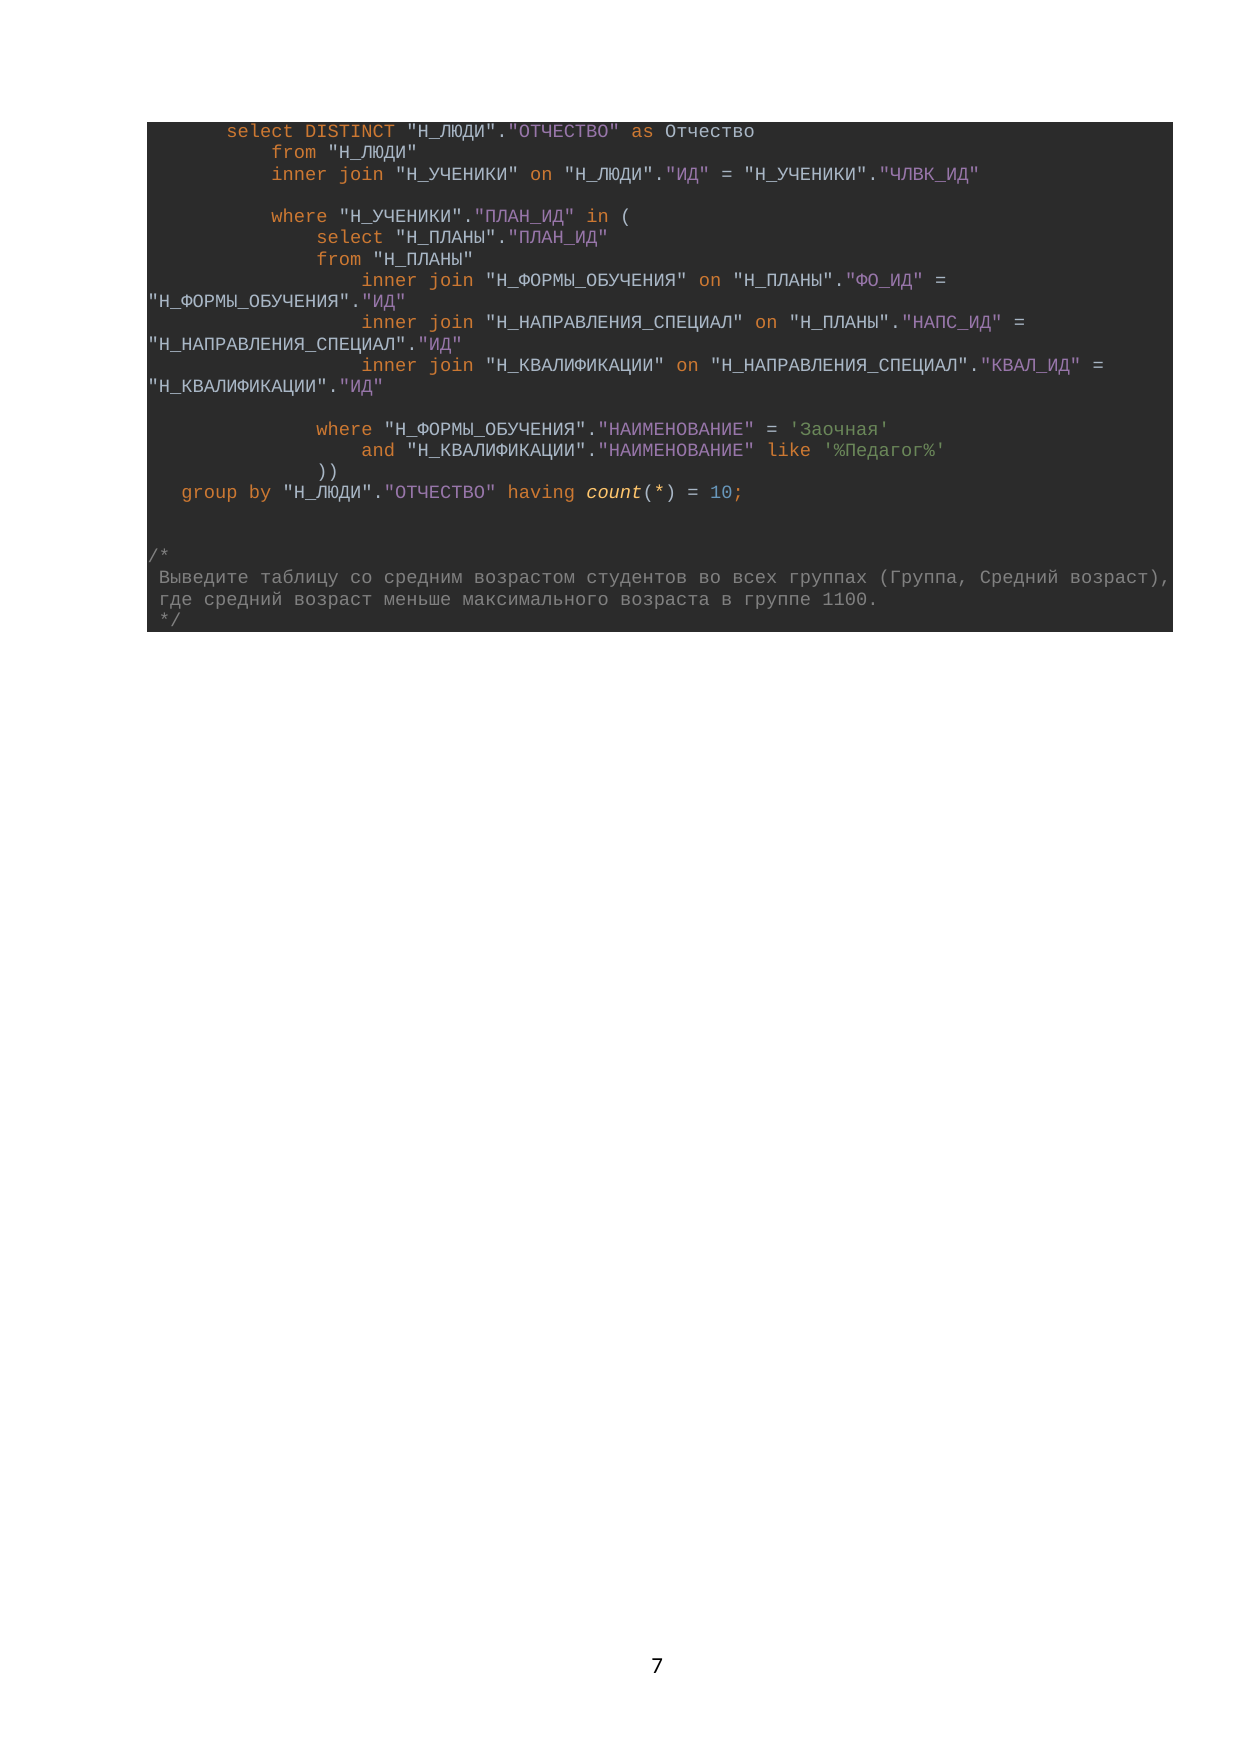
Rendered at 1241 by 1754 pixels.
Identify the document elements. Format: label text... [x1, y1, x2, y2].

text inner join "Н_УЧЕНИКИ" on "Н_ЛЮДИ"."ИД" = "Н_УЧЕНИКИ"."ЧЛВК_ИД" [147, 164, 1173, 186]
text */ [147, 611, 1173, 632]
text select DISTINCT "Н_ЛЮДИ"."ОТЧЕСТВО" as Отчество [147, 122, 1173, 143]
text Выведите таблицу со средним возрастом студентов во всех группах (Группа, Средний возраст), [147, 568, 1173, 589]
text )) [147, 462, 1173, 483]
text где средний возраст меньше максимального возраста в группе 1100. [147, 589, 1173, 611]
text select "Н_ПЛАНЫ"."ПЛАН_ИД" [147, 228, 1173, 249]
text from "Н_ПЛАНЫ" [147, 249, 1173, 271]
text inner join "Н_КВАЛИФИКАЦИИ" on "Н_НАПРАВЛЕНИЯ_СПЕЦИАЛ"."КВАЛ_ИД" = "Н_КВАЛИФИКАЦИИ"."ИД" [147, 356, 1173, 398]
text where "Н_ФОРМЫ_ОБУЧЕНИЯ"."НАИМЕНОВАНИЕ" = 'Заочная' [147, 419, 1173, 441]
text /* [147, 547, 1173, 568]
text and "Н_КВАЛИФИКАЦИИ"."НАИМЕНОВАНИЕ" like '%Педагог%' [147, 441, 1173, 462]
text where "Н_УЧЕНИКИ"."ПЛАН_ИД" in ( [147, 207, 1173, 228]
text group by "Н_ЛЮДИ"."ОТЧЕСТВО" having count(*) = 10; [147, 483, 1173, 504]
text inner join "Н_НАПРАВЛЕНИЯ_СПЕЦИАЛ" on "Н_ПЛАНЫ"."НАПС_ИД" = "Н_НАПРАВЛЕНИЯ_СПЕЦИАЛ"."ИД" [147, 313, 1173, 356]
text inner join "Н_ФОРМЫ_ОБУЧЕНИЯ" on "Н_ПЛАНЫ"."ФО_ИД" = "Н_ФОРМЫ_ОБУЧЕНИЯ"."ИД" [147, 271, 1173, 313]
text from "Н_ЛЮДИ" [147, 143, 1173, 164]
